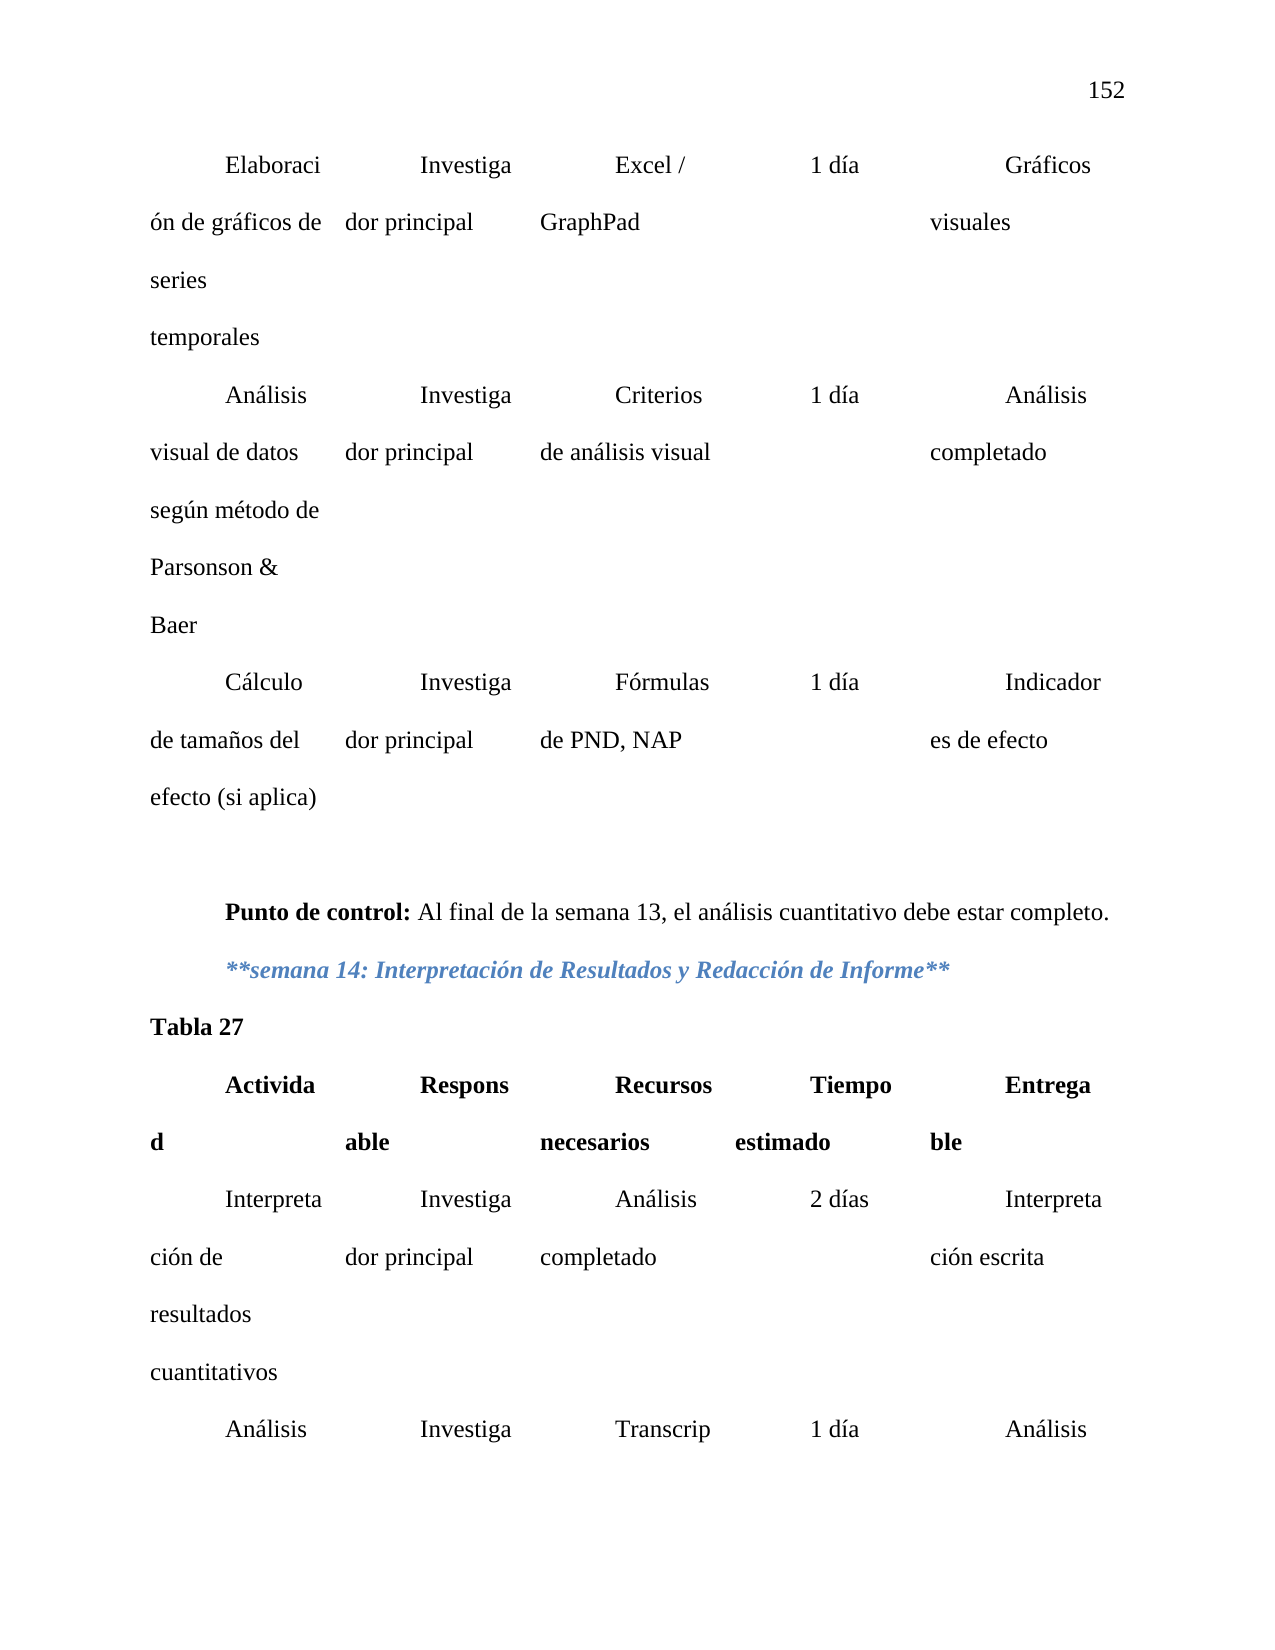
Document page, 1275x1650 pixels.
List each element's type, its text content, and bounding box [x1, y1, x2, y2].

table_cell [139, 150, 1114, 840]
subtitle **semana 14: Interpretación de Resultados y Redacción de Informe** [225, 955, 1125, 983]
text Punto de control: Al final de la semana 13, el análisis cuantitativo debe estar completo. [150, 897, 1125, 926]
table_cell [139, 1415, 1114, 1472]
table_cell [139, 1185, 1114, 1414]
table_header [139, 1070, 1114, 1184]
text Tabla 27 [150, 1012, 1125, 1041]
